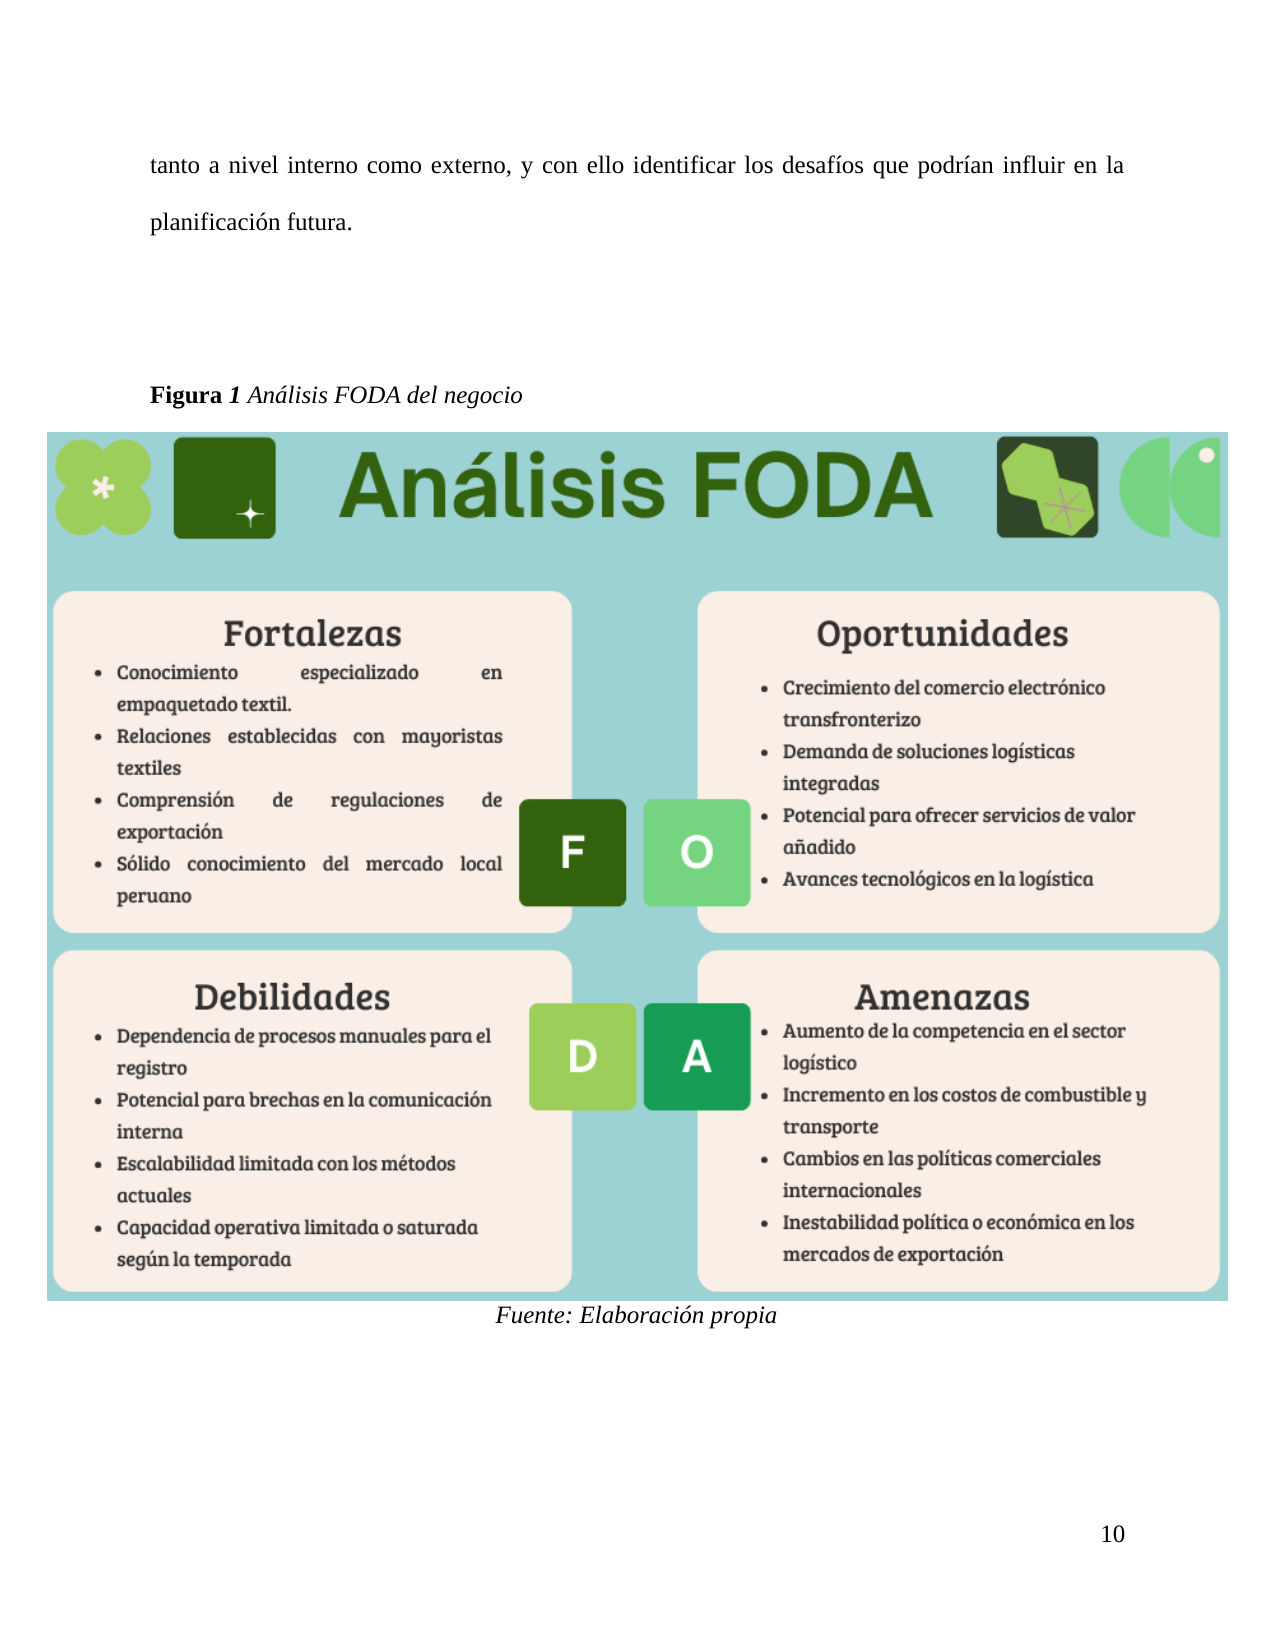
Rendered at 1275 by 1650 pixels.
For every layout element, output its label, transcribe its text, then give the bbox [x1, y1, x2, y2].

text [150, 150, 1125, 236]
text Figura 1 Análisis FODA del negocio [150, 380, 1125, 409]
text Fuente: Elaboración propia [150, 1301, 1125, 1329]
picture [47, 432, 1228, 1301]
